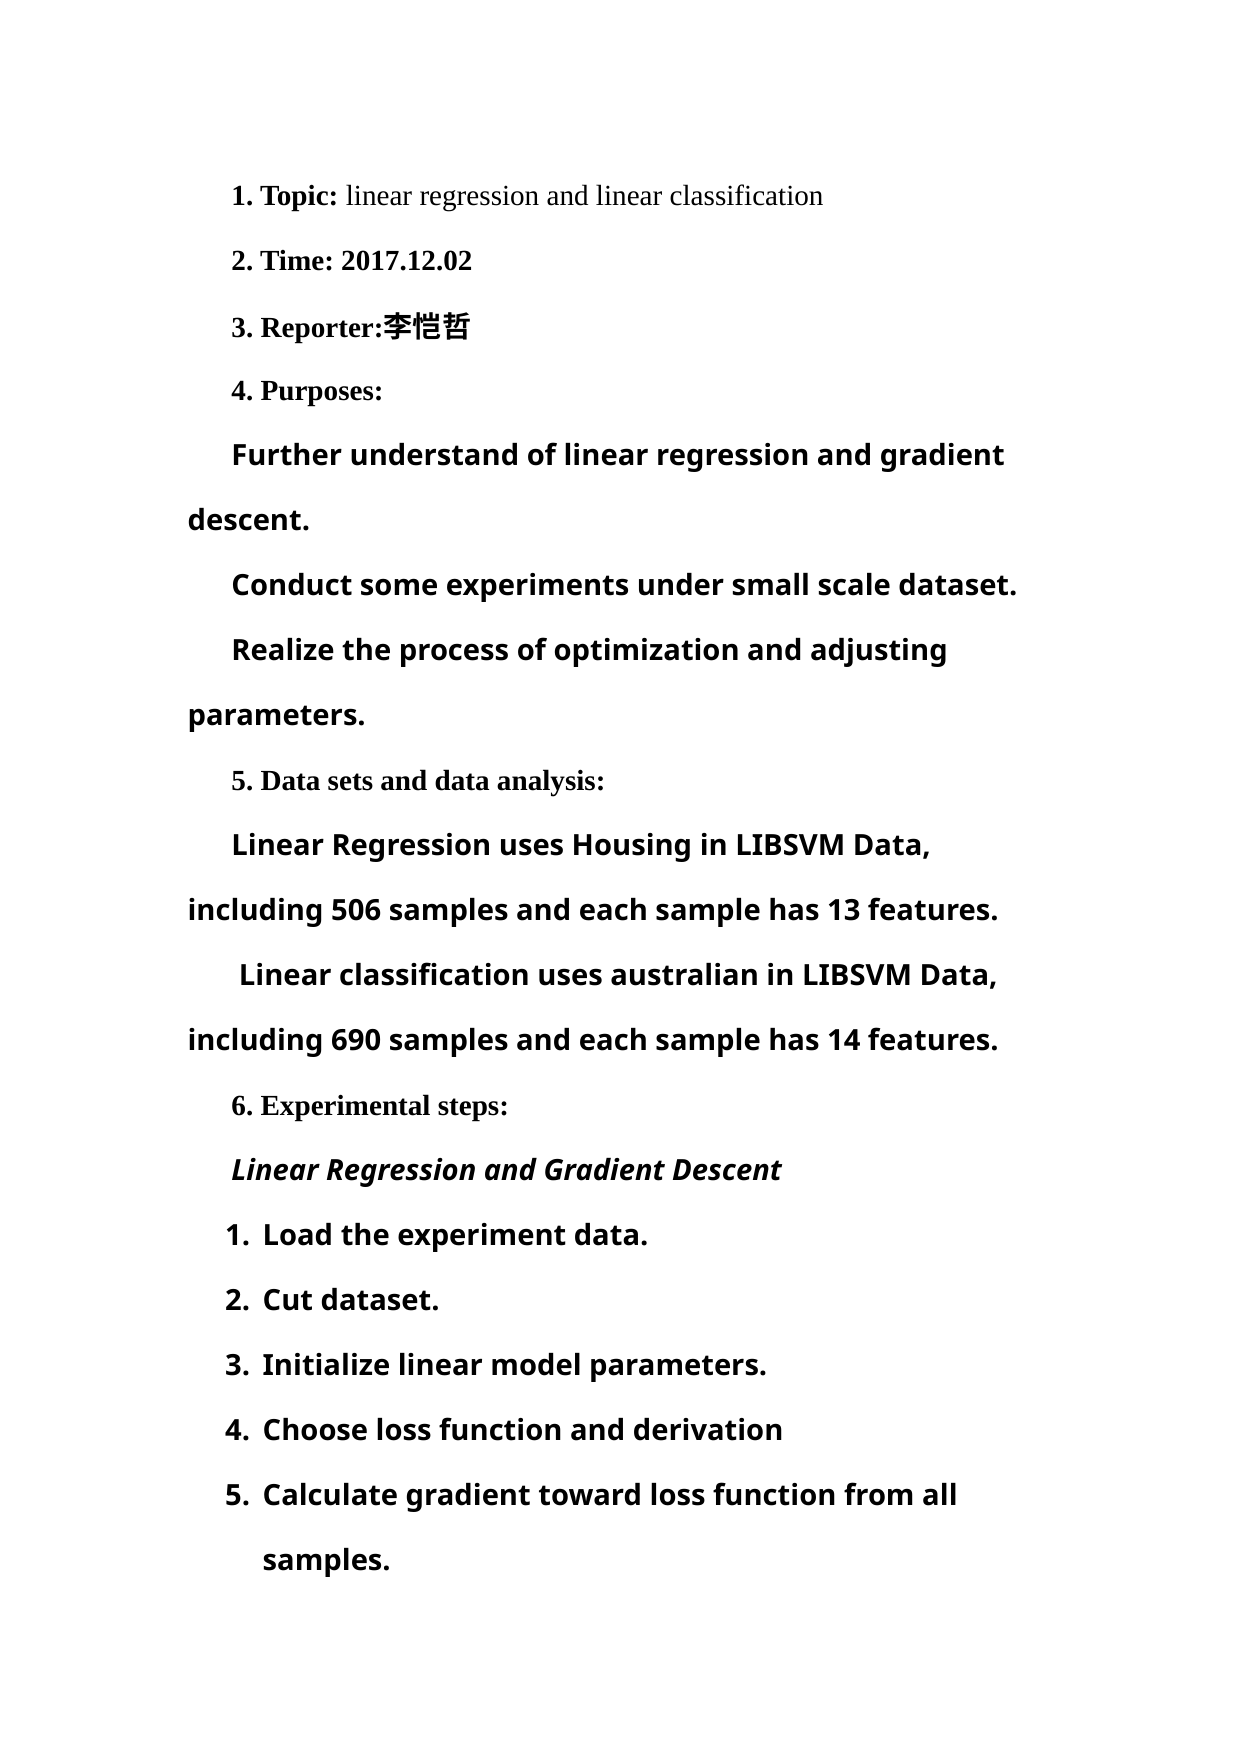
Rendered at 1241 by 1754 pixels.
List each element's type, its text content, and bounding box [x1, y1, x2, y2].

text Further understand of linear regression and gradient descent. [187, 422, 1053, 552]
text Linear Regression and Gradient Descent [187, 1137, 1053, 1202]
text Realize the process of optimization and adjusting parameters. [187, 617, 1053, 747]
text 1. Topic: linear regression and linear classification [187, 162, 1053, 227]
text 5. Data sets and data analysis: [187, 747, 1053, 812]
list Cut dataset. [225, 1267, 1053, 1332]
text Conduct some experiments under small scale dataset. [187, 552, 1053, 617]
list Calculate gradient toward loss function from all samples. [225, 1462, 1053, 1592]
list Initialize linear model parameters. [225, 1332, 1053, 1397]
text 4. Purposes: [187, 357, 1053, 422]
list Load the experiment data. [225, 1202, 1053, 1267]
text 2. Time: 2017.12.02 [187, 227, 1053, 292]
text 6. Experimental steps: [187, 1072, 1053, 1137]
text 3. Reporter:李恺哲 [187, 292, 1053, 357]
text Linear classification uses australian in LIBSVM Data, including 690 samples and each sample has 14 features. [187, 942, 1053, 1072]
list Choose loss function and derivation [225, 1397, 1053, 1462]
text Linear Regression uses Housing in LIBSVM Data, including 506 samples and each sample has 13 features. [187, 812, 1053, 942]
